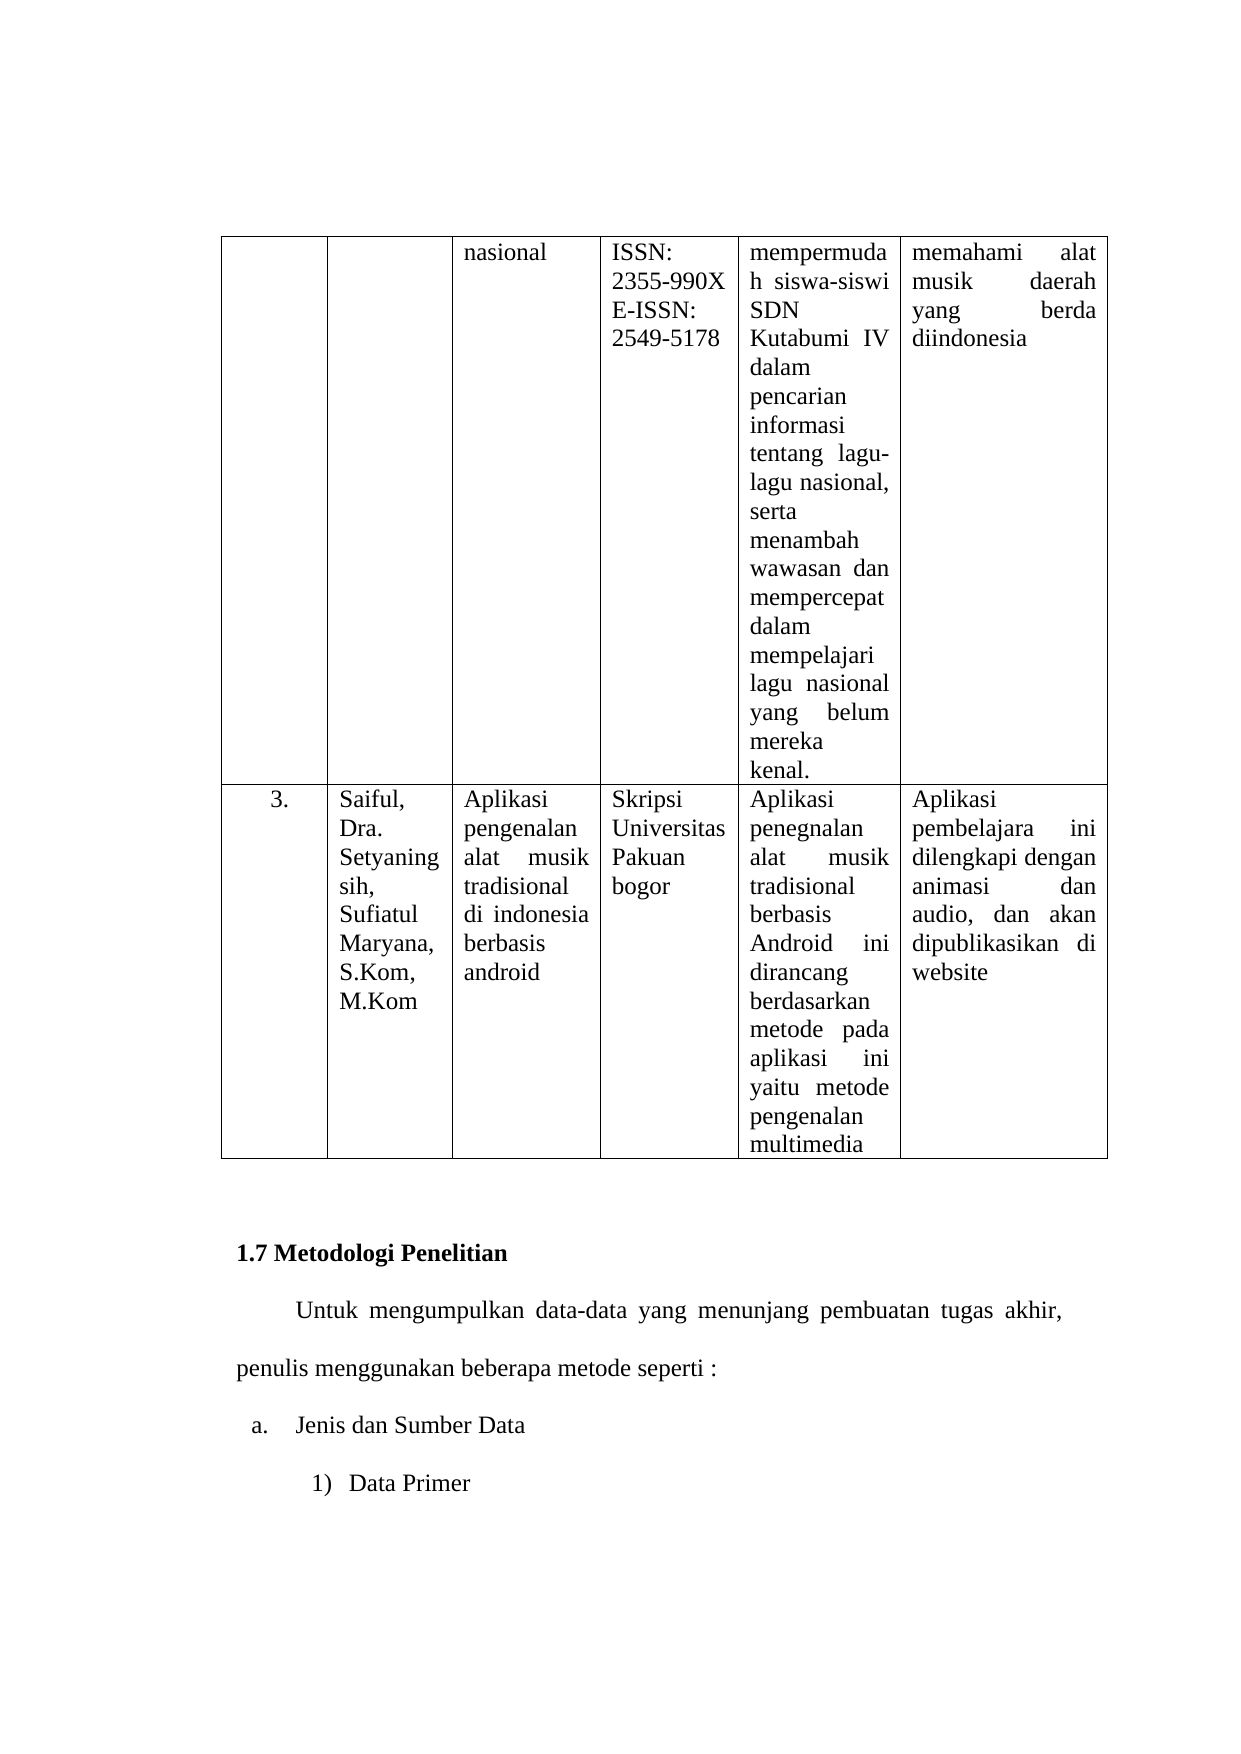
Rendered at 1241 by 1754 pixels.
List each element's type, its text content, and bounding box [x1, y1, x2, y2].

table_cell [328, 237, 452, 783]
table_cell Aplikasi pembelajara ini dilengkapi dengan animasi dan audio, dan akan dipublikasikan di website [901, 785, 1107, 1158]
list Untuk mengumpulkan data-data yang menunjang pembuatan tugas akhir, penulis menggunakan beberapa metode seperti : [236, 1295, 1063, 1381]
table_cell Skripsi Universitas Pakuan bogor [601, 785, 738, 1158]
table_cell Aplikasi penegnalan alat musik tradisional berbasis Android ini dirancang berdasarkan metode pada aplikasi ini yaitu metode pengenalan multimedia [739, 785, 900, 1158]
table_cell Aplikasi pengenalan alat musik tradisional di indonesia berbasis android [453, 785, 600, 1158]
list Metodologi Penelitian [236, 1238, 1063, 1266]
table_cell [453, 237, 600, 783]
table_cell [222, 237, 327, 783]
table_cell Saiful, Dra. Setyaningsih, Sufiatul Maryana, S.Kom, M.Kom [328, 785, 452, 1158]
list Data Primer [311, 1468, 1063, 1496]
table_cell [601, 237, 738, 783]
list Jenis dan Sumber Data [251, 1410, 1063, 1439]
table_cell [901, 237, 1107, 783]
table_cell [739, 237, 900, 783]
table_cell [222, 785, 327, 1158]
